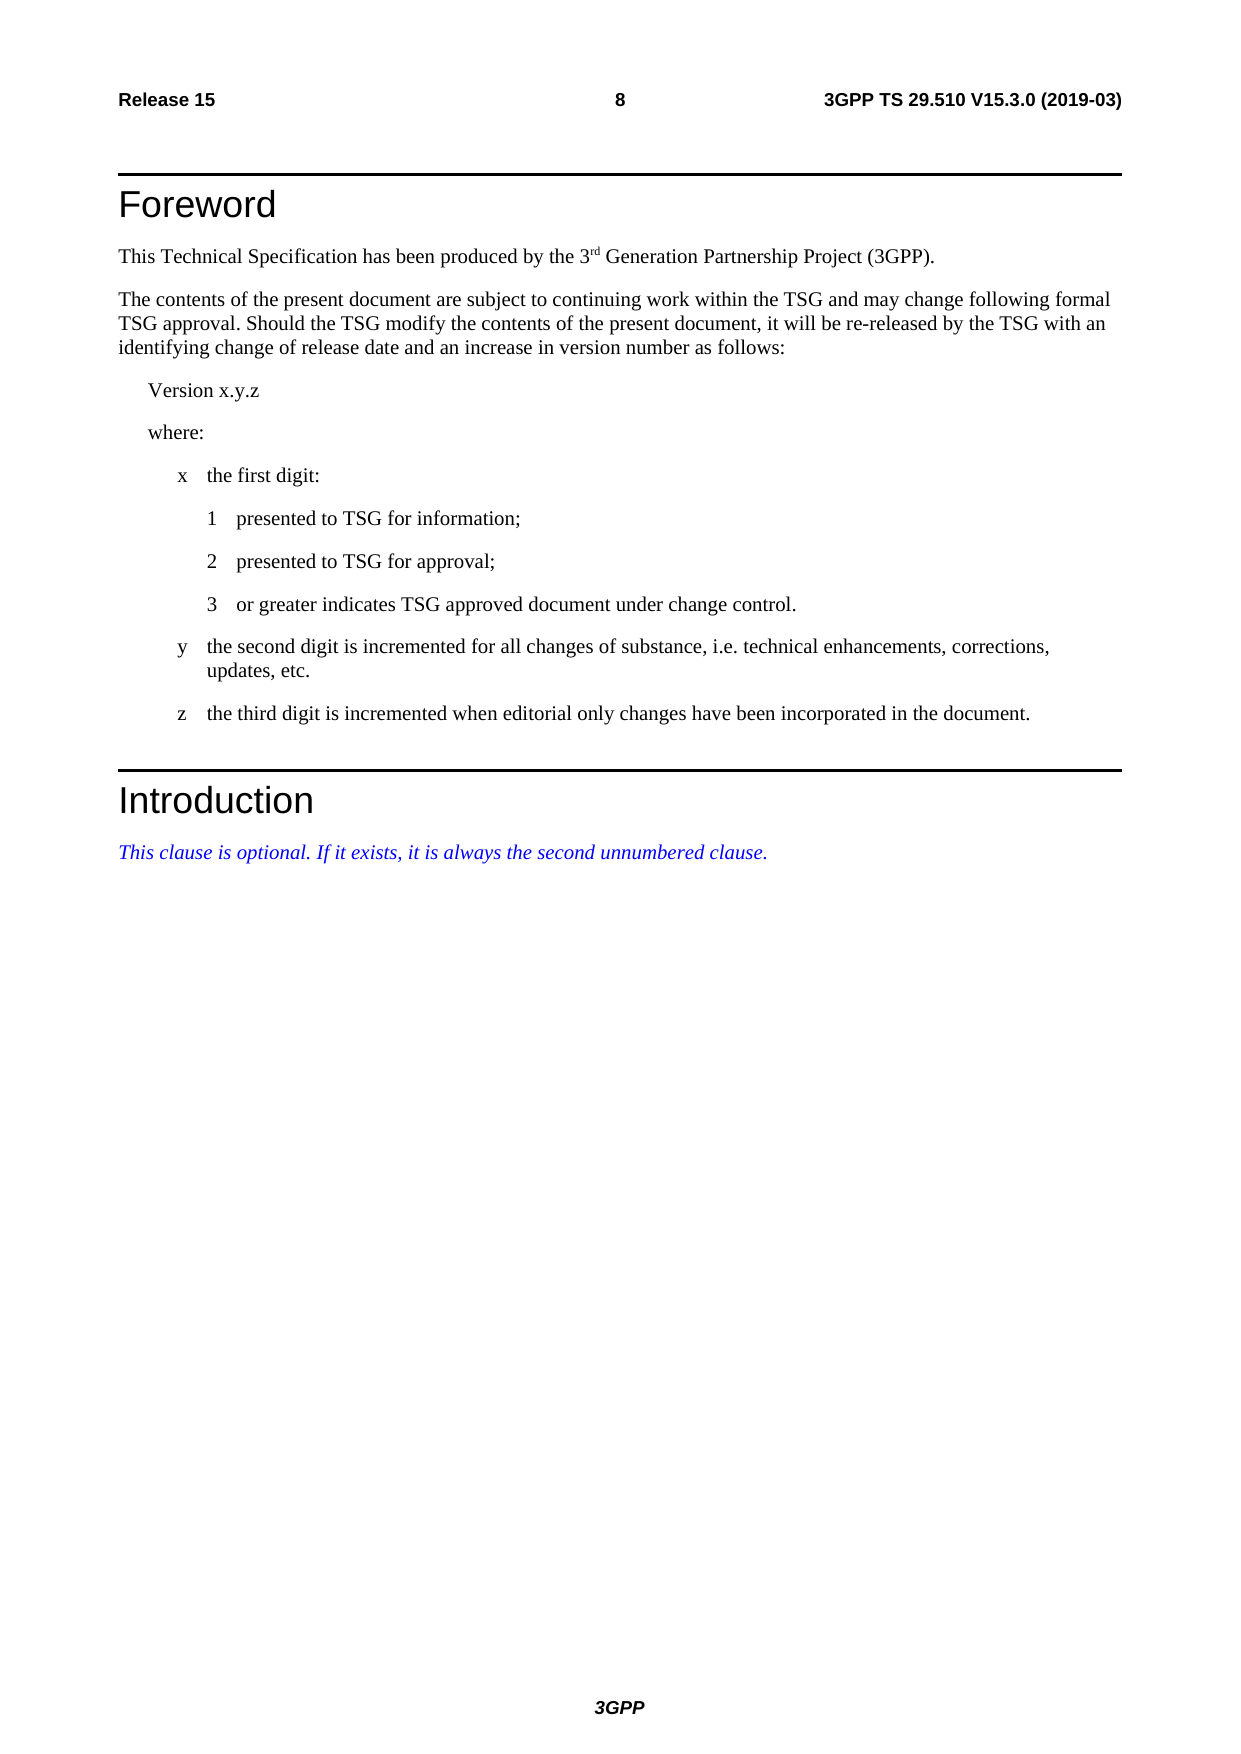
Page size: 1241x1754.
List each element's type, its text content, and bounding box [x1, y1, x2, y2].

subtitle Introduction [118, 772, 1122, 822]
text This Technical Specification has been produced by the 3rd Generation Partnership Project (3GPP). [118, 244, 1122, 268]
text 1 presented to TSG for information; [207, 506, 1122, 530]
text where: [148, 420, 1122, 444]
text z the third digit is incremented when editorial only changes have been incorporated in the document. [177, 701, 1122, 725]
text This clause is optional. If it exists, it is always the second unnumbered clause. [118, 840, 1122, 864]
text 3 or greater indicates TSG approved document under change control. [207, 592, 1122, 616]
text y the second digit is incremented for all changes of substance, i.e. technical enhancements, corrections, updates, etc. [177, 634, 1122, 682]
text 2 presented to TSG for approval; [207, 549, 1122, 573]
text x the first digit: [177, 463, 1122, 487]
text The contents of the present document are subject to continuing work within the TSG and may change following formal TSG approval. Should the TSG modify the contents of the present document, it will be re-released by the TSG with an identifying change of release date and an increase in version number as follows: [118, 287, 1122, 359]
text Foreword [118, 176, 1122, 225]
text Version x.y.z [148, 377, 1122, 402]
